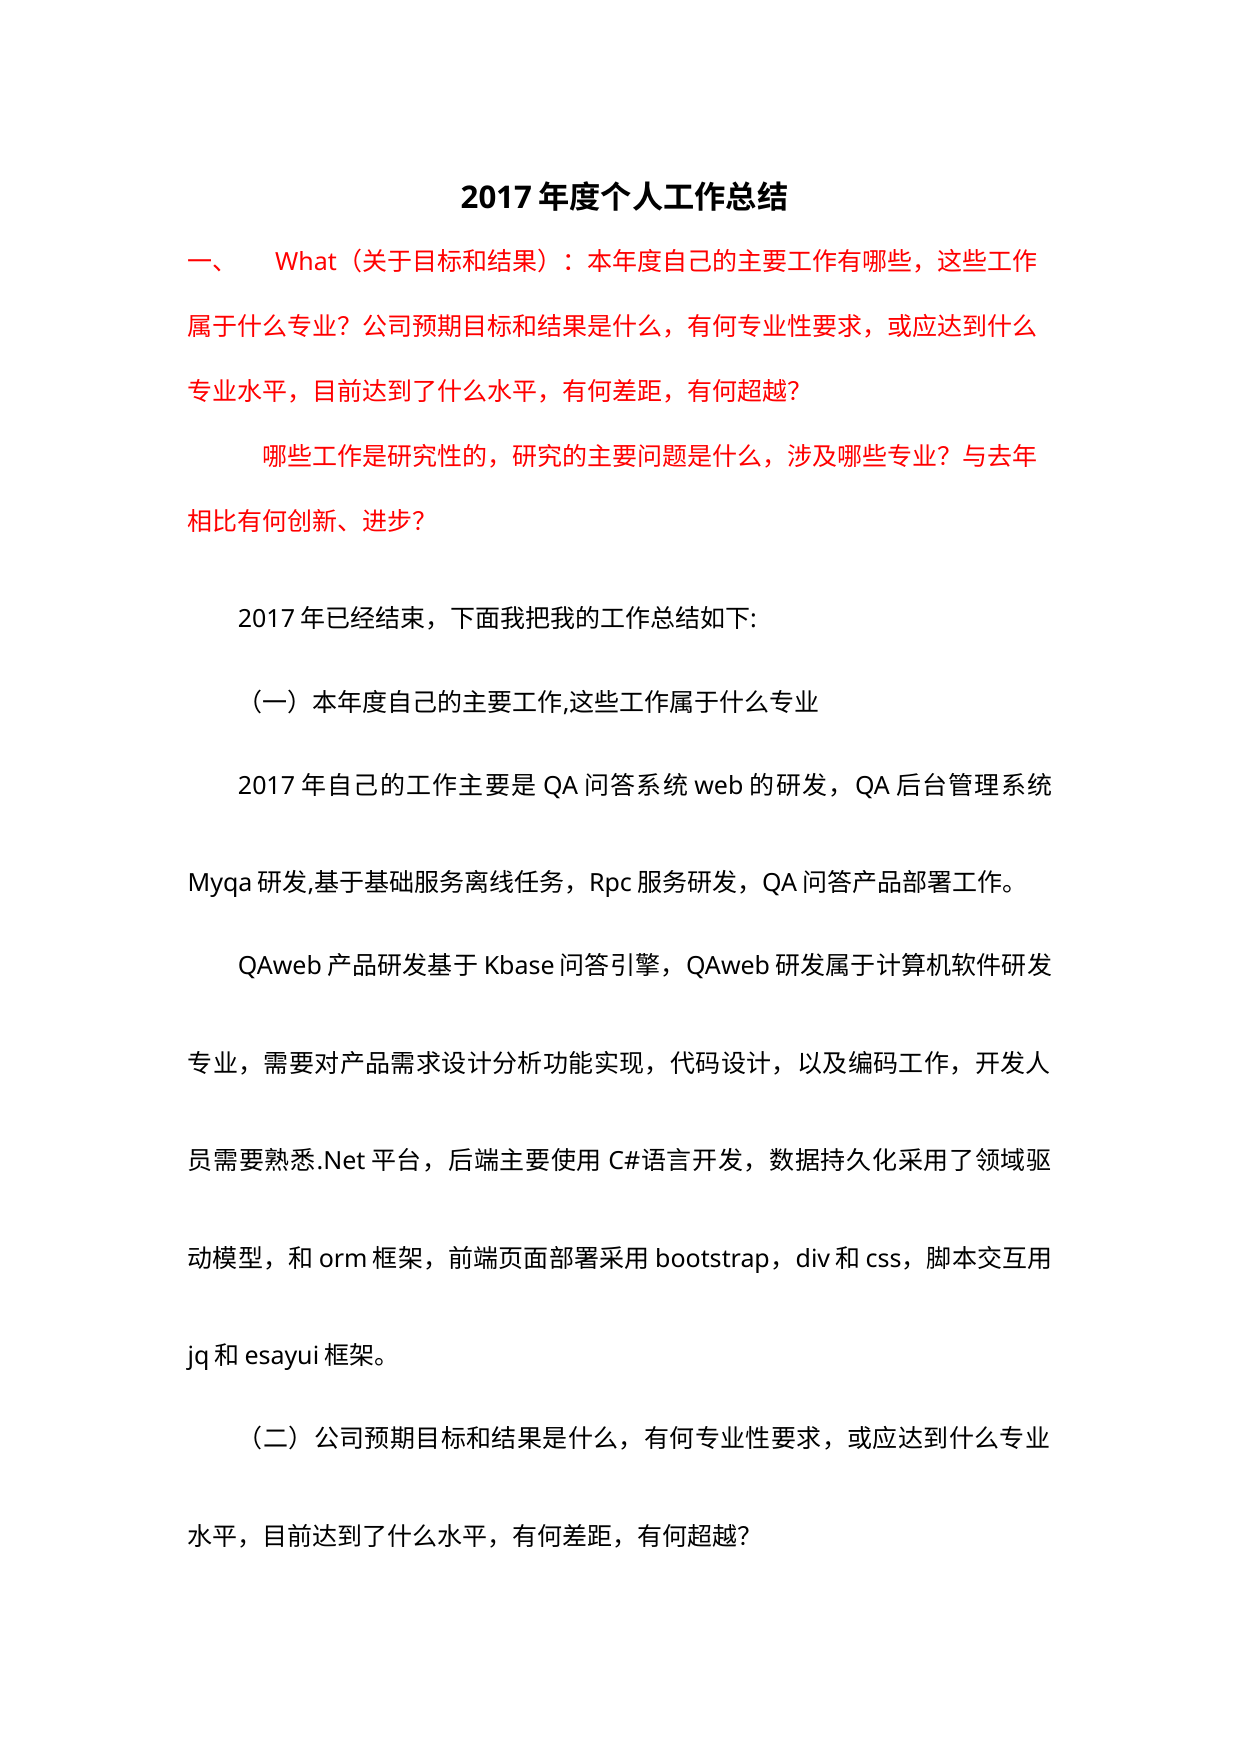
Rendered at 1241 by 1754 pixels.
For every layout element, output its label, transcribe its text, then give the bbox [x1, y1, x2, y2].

text 2017年自己的工作主要是QA问答系统web的研发，QA后台管理系统Myqa研发,基于基础服务离线任务，Rpc服务研发，QA问答产品部署工作。 [187, 751, 1053, 913]
text QAweb产品研发基于Kbase问答引擎，QAweb研发属于计算机软件研发专业，需要对产品需求设计分析功能实现，代码设计，以及编码工作，开发人员需要熟悉.Net平台，后端主要使用C#语言开发，数据持久化采用了领域驱动模型，和orm框架，前端页面部署采用bootstrap，div和css，脚本交互用jq和esayui框架。 [187, 931, 1053, 1386]
text 哪些工作是研究性的，研究的主要问题是什么，涉及哪些专业？与去年相比有何创新、进步？ [187, 422, 1053, 552]
text （二）公司预期目标和结果是什么，有何专业性要求，或应达到什么专业水平，目前达到了什么水平，有何差距，有何超越？ [187, 1404, 1053, 1567]
list What（关于目标和结果）：本年度自己的主要工作有哪些，这些工作属于什么专业？公司预期目标和结果是什么，有何专业性要求，或应达到什么专业水平，目前达到了什么水平，有何差距，有何超越？ [187, 227, 1053, 422]
text 2017年已经结束，下面我把我的工作总结如下: [187, 584, 1053, 649]
text （一）本年度自己的主要工作,这些工作属于什么专业 [187, 668, 1053, 733]
text 2017年度个人工作总结 [187, 162, 1053, 227]
